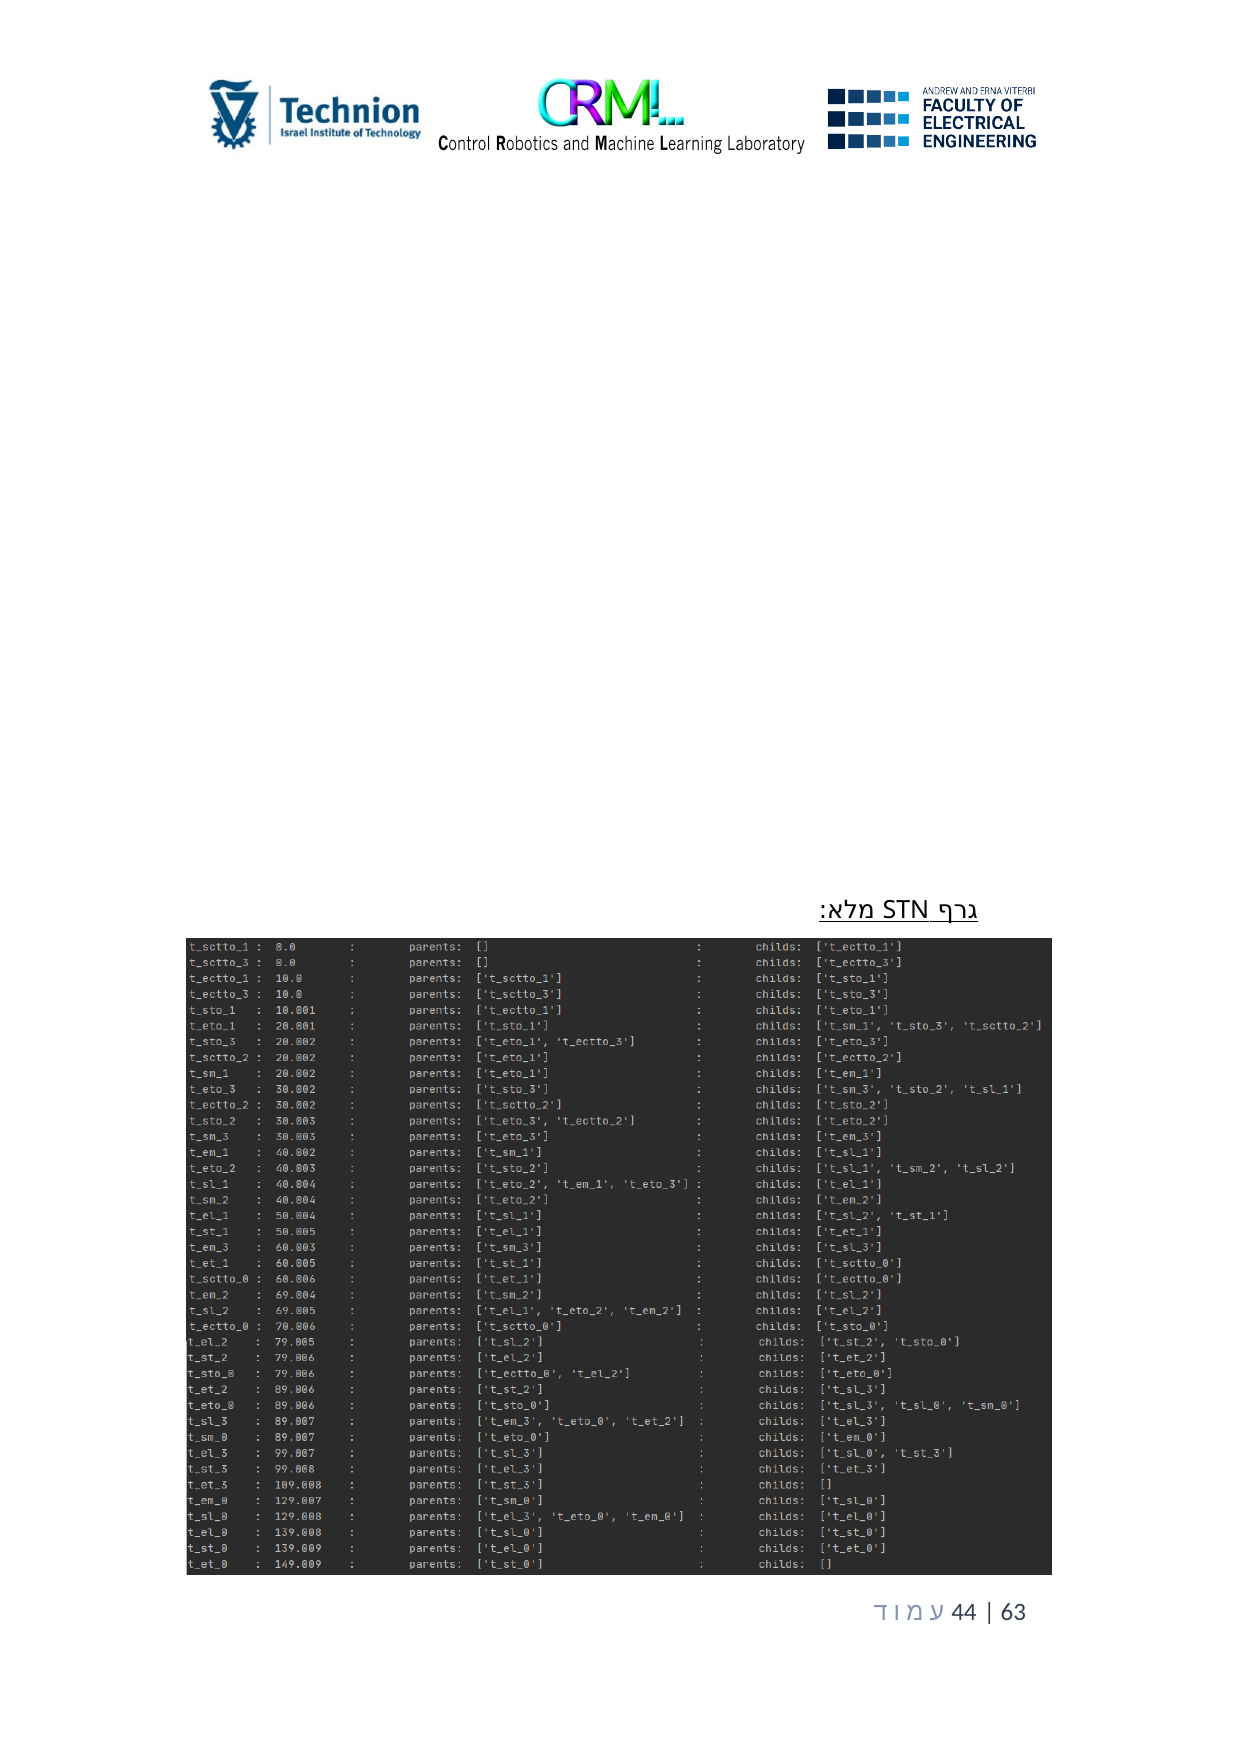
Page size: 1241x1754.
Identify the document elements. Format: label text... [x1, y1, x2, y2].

picture [186, 938, 1052, 1575]
picture [197, 73, 818, 157]
list גרף STN מלא: [187, 892, 978, 926]
picture [822, 79, 1053, 157]
